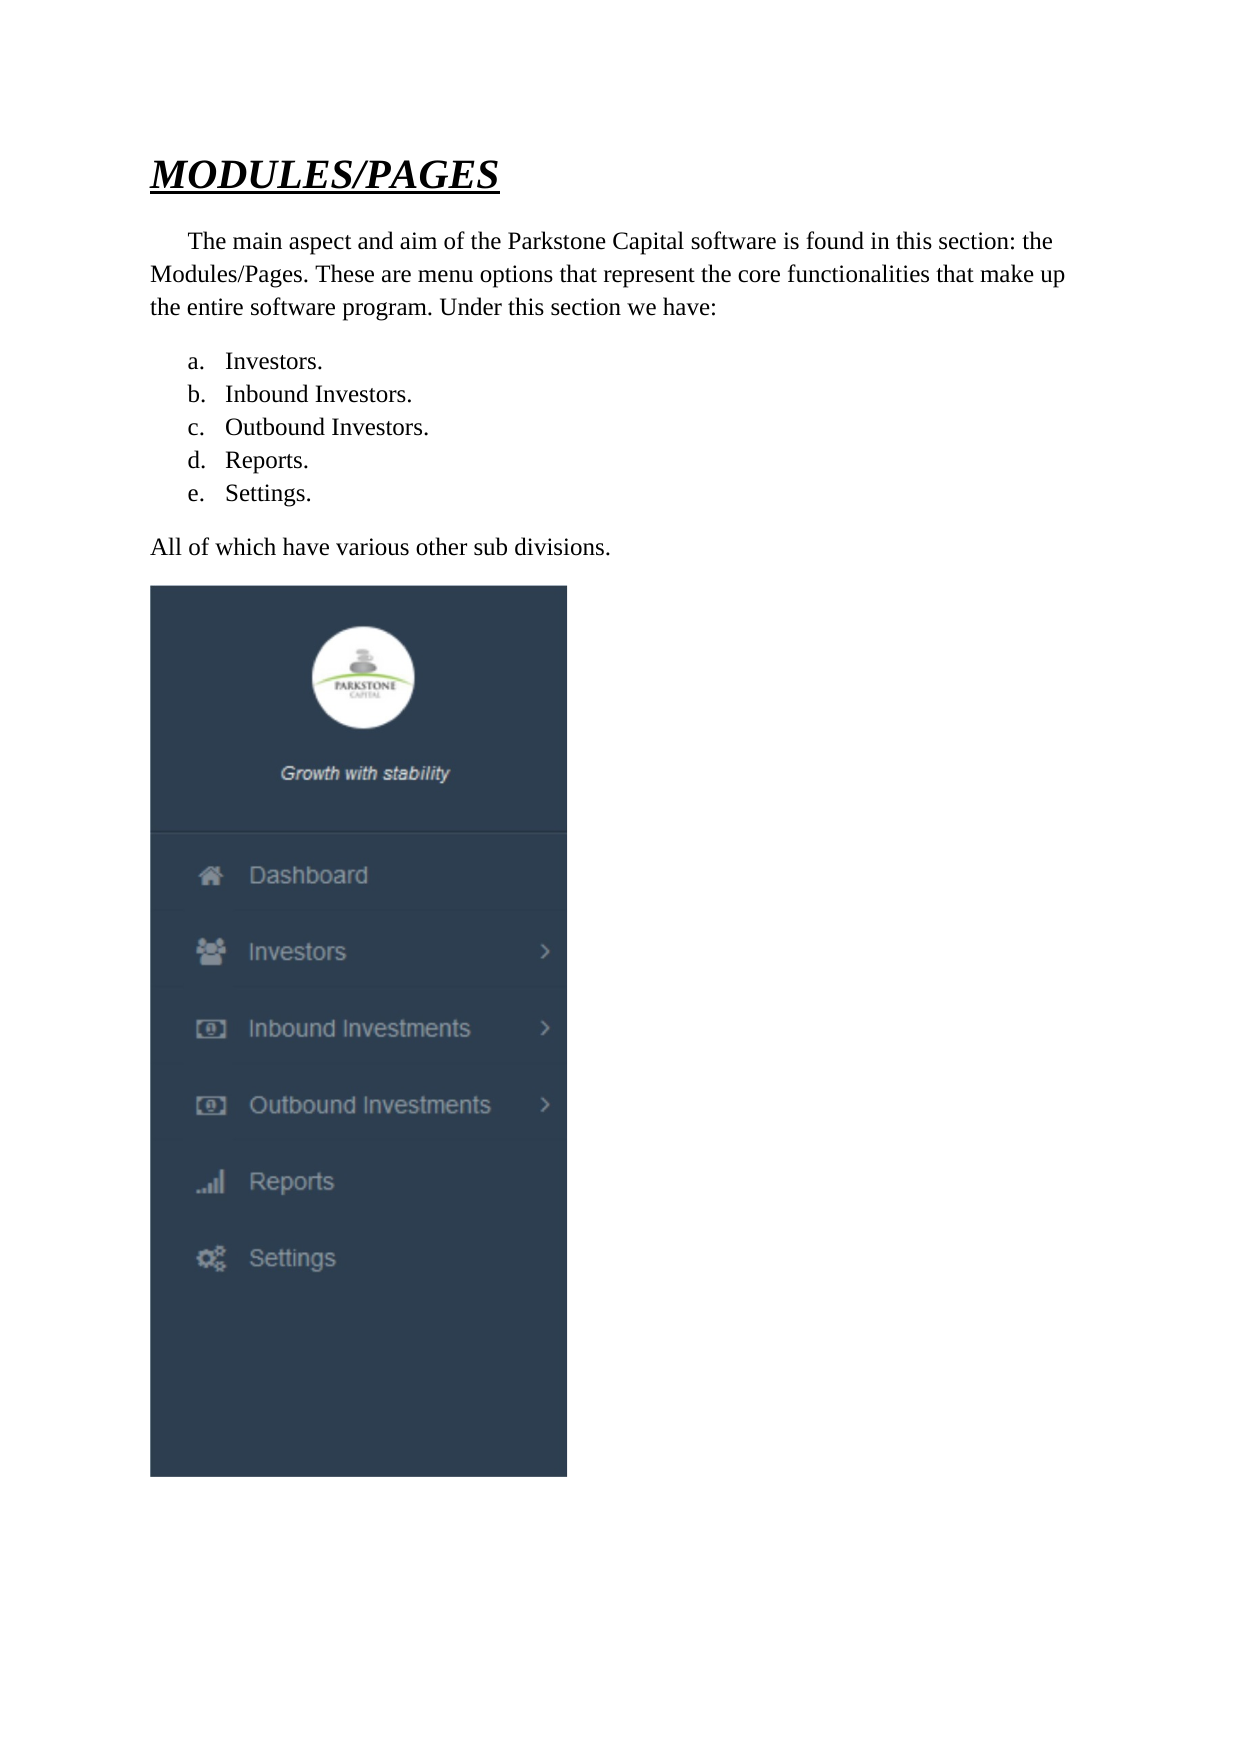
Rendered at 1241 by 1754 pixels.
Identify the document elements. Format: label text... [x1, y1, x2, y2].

list Settings. [187, 478, 1090, 507]
text All of which have various other sub divisions. [150, 532, 1090, 561]
list Inbound Investors. [187, 379, 1090, 408]
text The main aspect and aim of the Parkstone Capital software is found in this section: the Modules/Pages. These are menu options that represent the core functionalities that make up the entire software program. Under this section we have: [150, 226, 1090, 321]
picture [150, 585, 568, 1477]
list Outbound Investors. [187, 412, 1090, 441]
list Investors. [187, 346, 1090, 374]
text MODULES/PAGES [150, 150, 1090, 198]
list Reports. [187, 445, 1090, 474]
